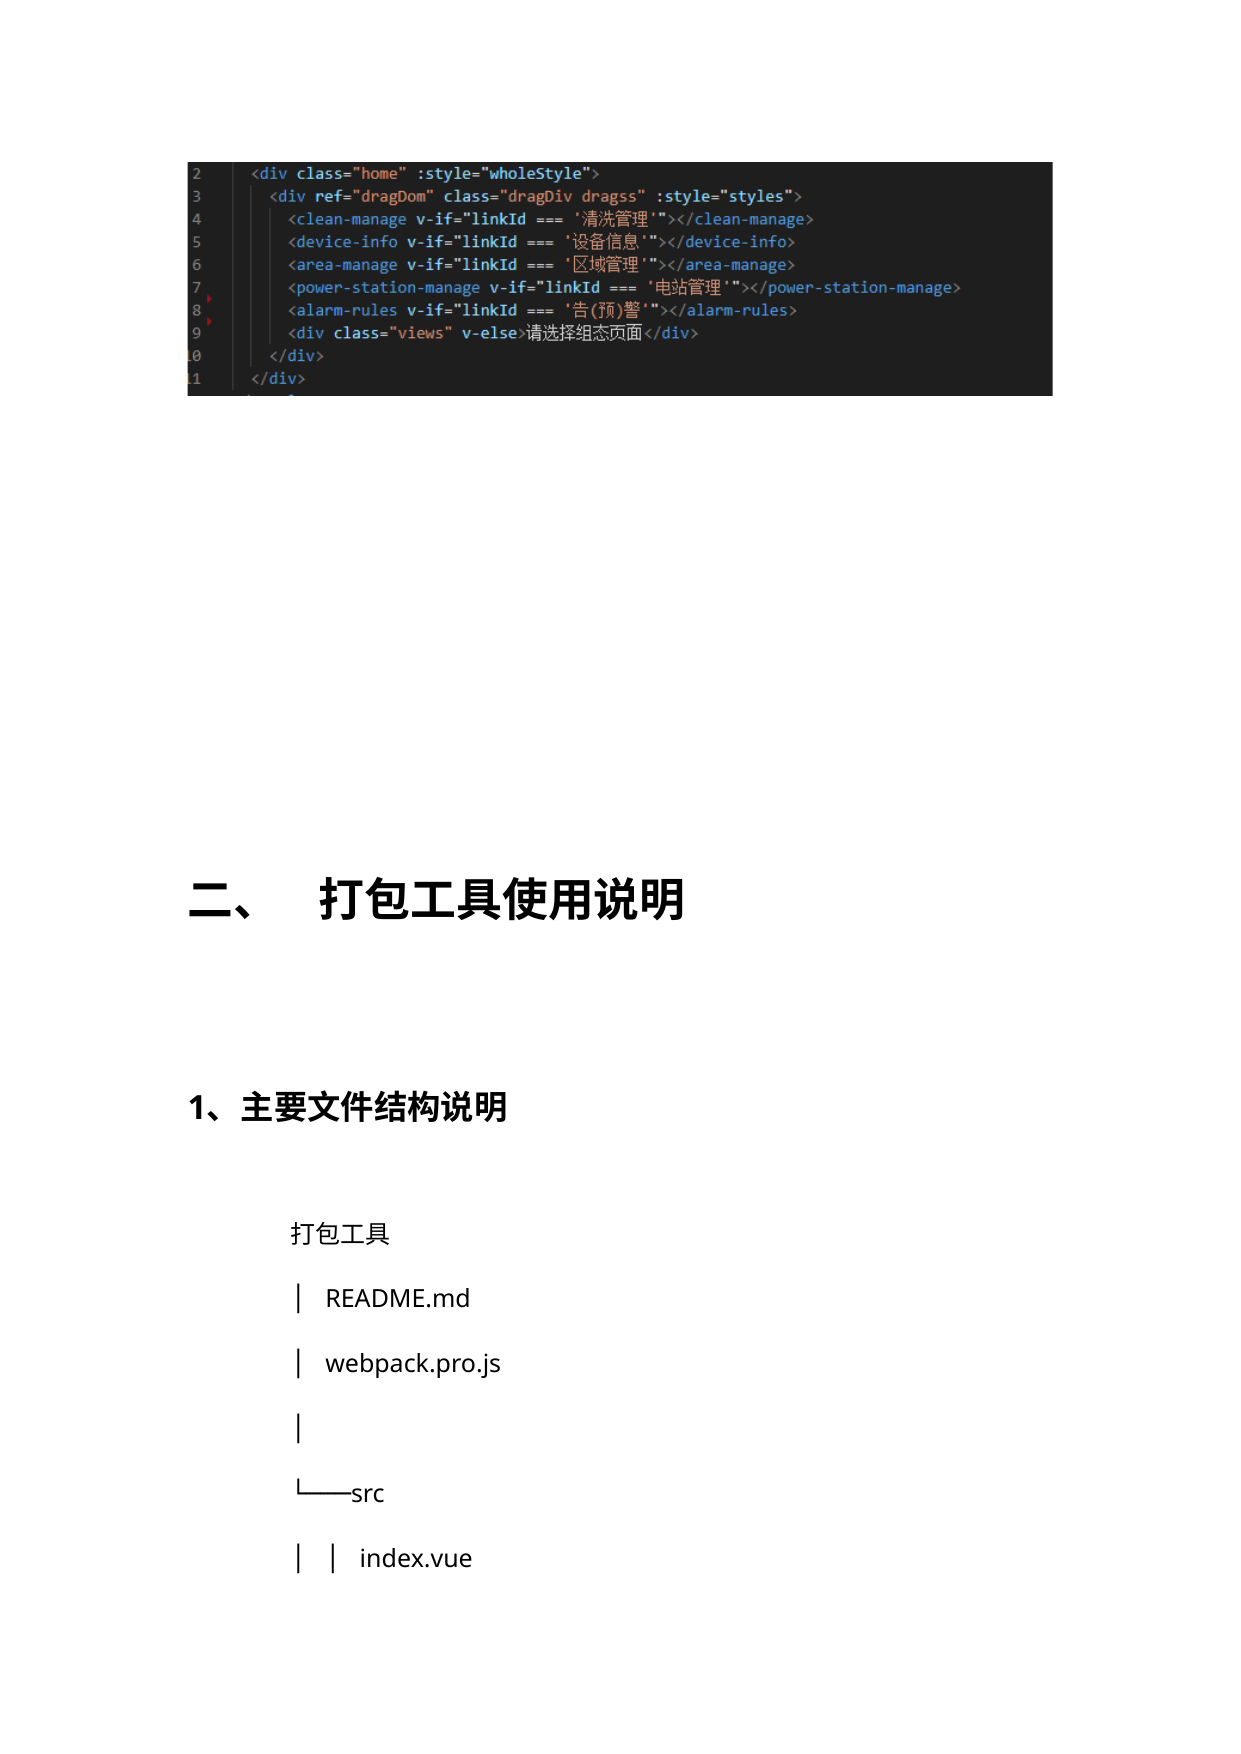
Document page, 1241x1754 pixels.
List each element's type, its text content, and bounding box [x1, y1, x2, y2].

list │ │ index.vue [241, 1525, 1053, 1590]
list │ webpack.pro.js [241, 1330, 1053, 1395]
list │ README.md [241, 1265, 1053, 1330]
subtitle 主要文件结构说明 [187, 1073, 1053, 1138]
list └───src [241, 1460, 1053, 1525]
subtitle 打包工具使用说明 [187, 847, 1053, 945]
list 打包工具 [241, 1200, 1053, 1265]
list │ [241, 1395, 1053, 1460]
picture [187, 162, 1053, 396]
